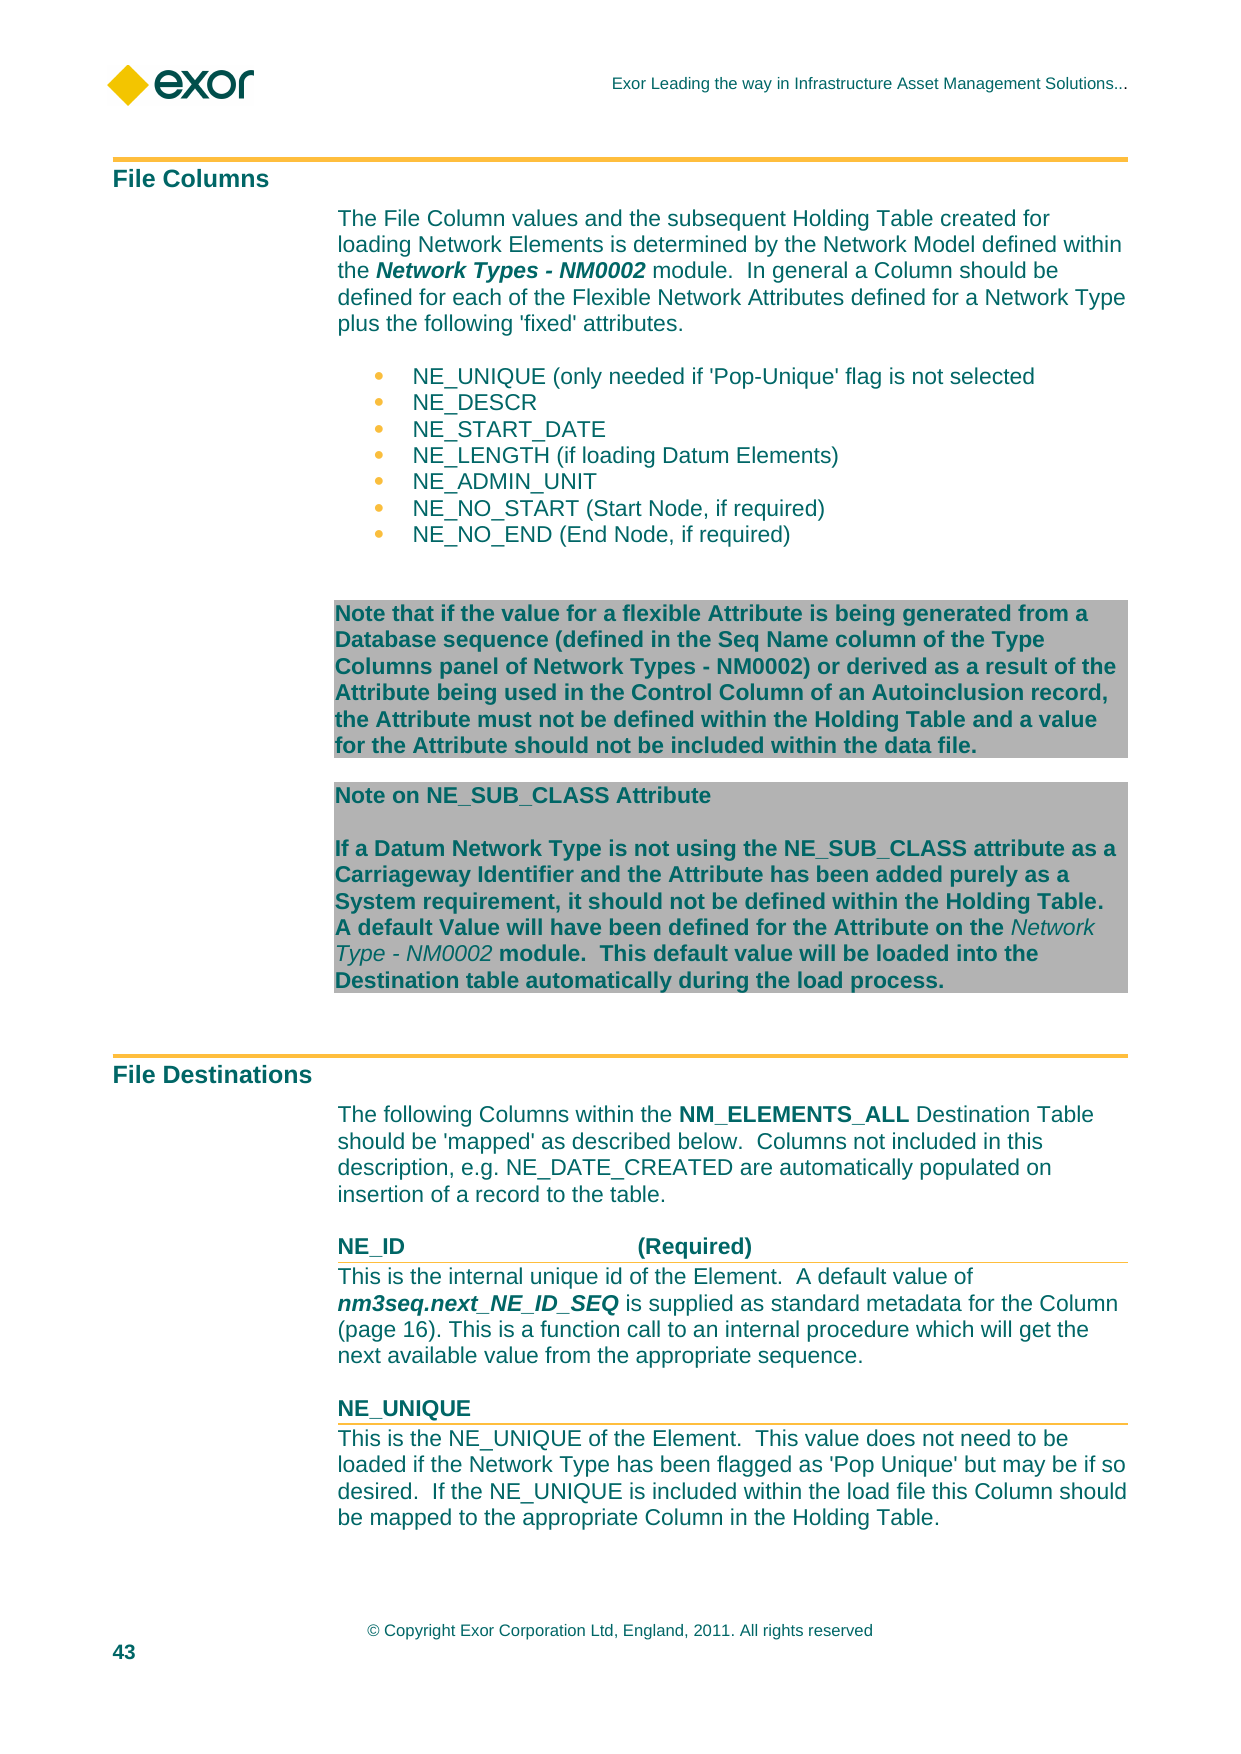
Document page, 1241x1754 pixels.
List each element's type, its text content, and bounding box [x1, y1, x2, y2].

list NE_LENGTH (if loading Datum Elements) [375, 442, 1128, 468]
text The File Column values and the subsequent Holding Table created for loading Network Elements is determined by the Network Model defined within the Network Types - NM0002 module. In general a Column should be defined for each of the Flexible Network Attributes defined for a Network Type plus the following 'fixed' attributes. [337, 205, 1128, 337]
text File Columns [112, 158, 1128, 192]
list NE_NO_END (End Node, if required) [375, 521, 1128, 547]
list NE_DESCR [375, 389, 1128, 416]
list NE_START_DATE [375, 416, 1128, 442]
text If a Datum Network Type is not using the NE_SUB_CLASS attribute as a Carriageway Identifier and the Attribute has been added purely as a System requirement, it should not be defined within the Holding Table. A default Value will have been defined for the Attribute on the Network Type - NM0002 module. This default value will be loaded into the Destination table automatically during the load process. [334, 835, 1128, 993]
text This is the internal unique id of the Element. A default value of nm3seq.next_NE_ID_SEQ is supplied as standard metadata for the Column (page 16). This is a function call to an internal procedure which will get the next available value from the appropriate sequence. [337, 1263, 1128, 1369]
picture [107, 65, 254, 106]
text File Destinations [112, 1055, 1128, 1089]
text Note on NE_SUB_CLASS Attribute [334, 782, 1128, 808]
list NE_NO_START (Start Node, if required) [375, 495, 1128, 521]
text NE_ID (Required) [337, 1233, 1128, 1263]
text Note that if the value for a flexible Attribute is being generated from a Database sequence (defined in the Seq Name column of the Type Columns panel of Network Types - NM0002) or derived as a result of the Attribute being used in the Control Column of an Autoinclusion record, the Attribute must not be defined within the Holding Table and a value for the Attribute should not be included within the data file. [334, 600, 1128, 758]
text The following Columns within the NM_ELEMENTS_ALL Destination Table should be 'mapped' as described below. Columns not included in this description, e.g. NE_DATE_CREATED are automatically populated on insertion of a record to the table. [337, 1101, 1128, 1207]
text NE_UNIQUE [337, 1395, 1128, 1425]
text This is the NE_UNIQUE of the Element. This value does not need to be loaded if the Network Type has been flagged as 'Pop Unique' but may be if so desired. If the NE_UNIQUE is included within the load file this Column should be mapped to the appropriate Column in the Holding Table. [337, 1425, 1128, 1530]
list NE_UNIQUE (only needed if 'Pop-Unique' flag is not selected [375, 363, 1128, 389]
list NE_ADMIN_UNIT [375, 468, 1128, 495]
